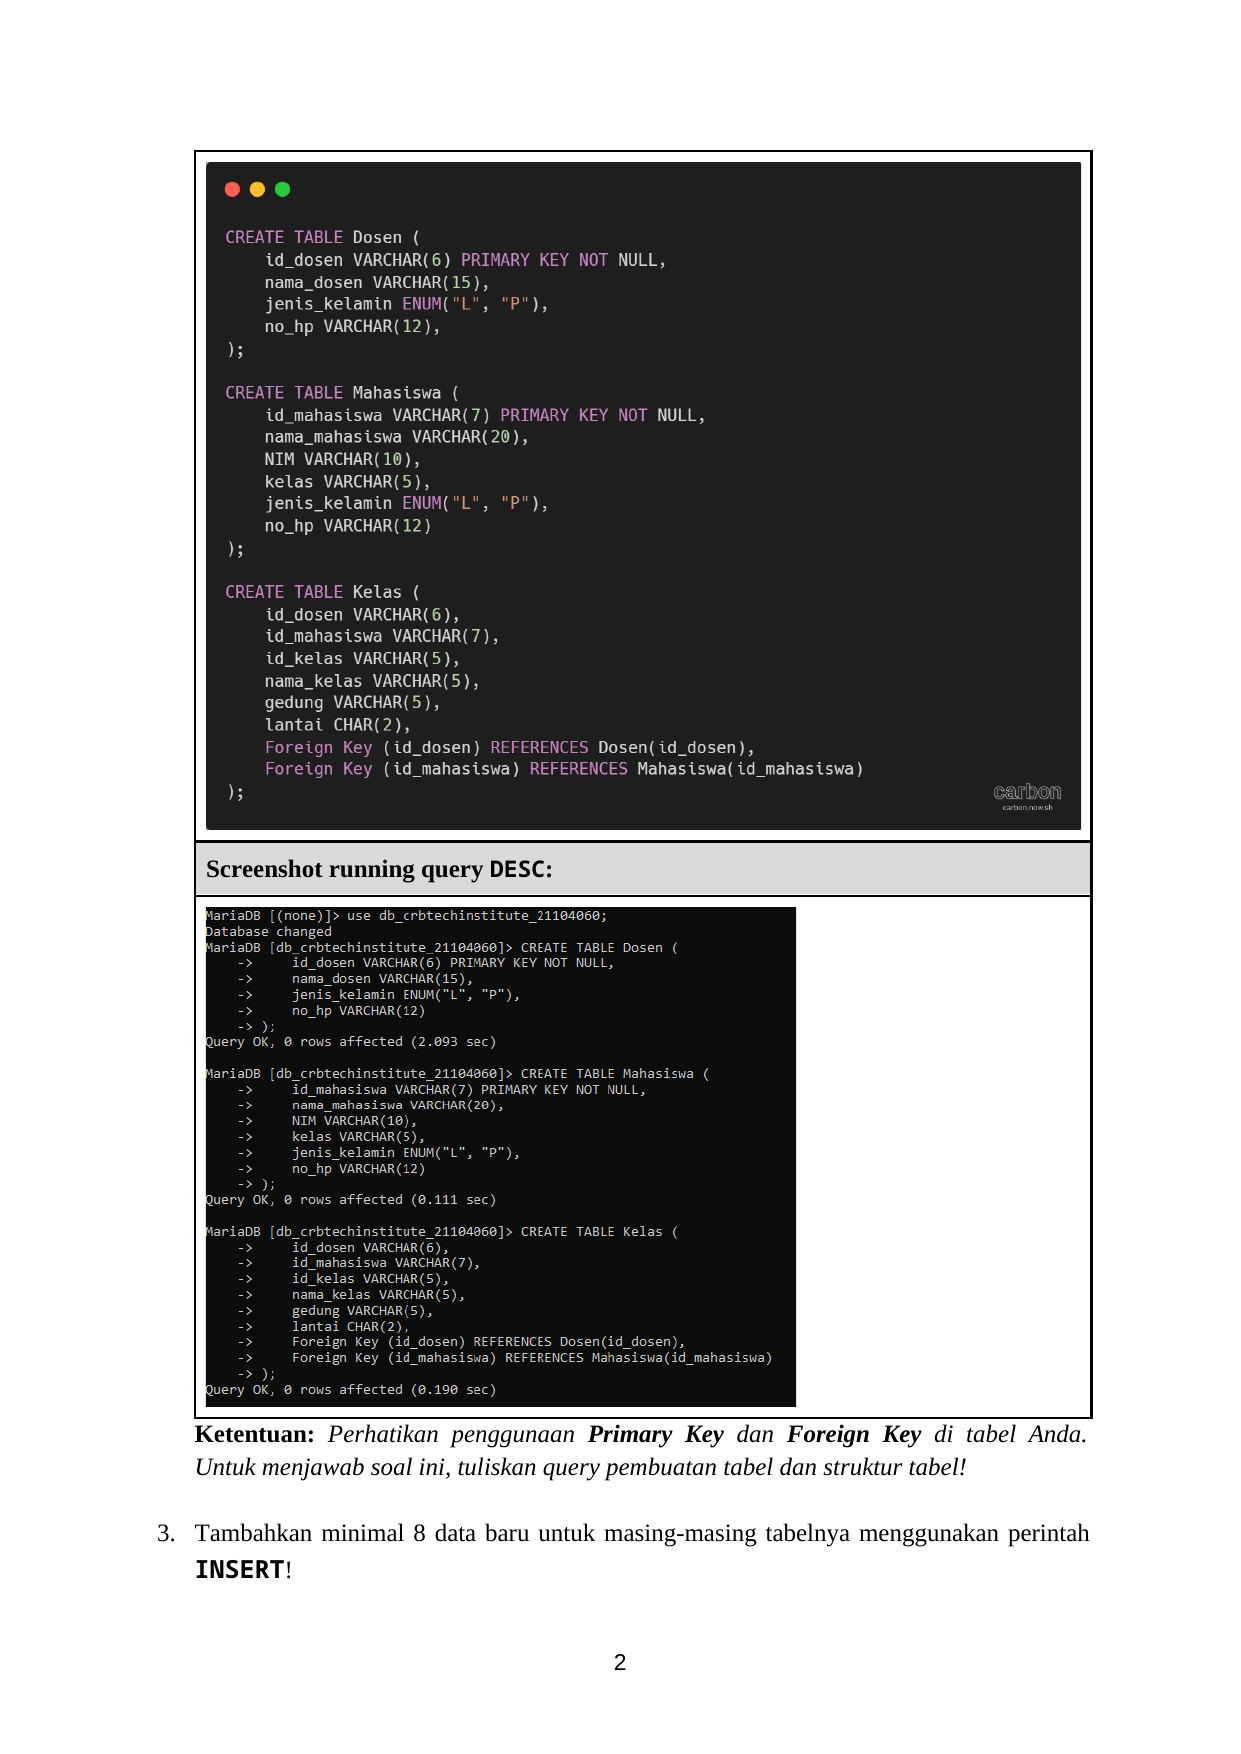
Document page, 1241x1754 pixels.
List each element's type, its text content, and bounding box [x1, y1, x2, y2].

table_cell [196, 152, 1090, 840]
text Ketentuan: Perhatikan penggunaan Primary Key dan Foreign Key di tabel Anda. Untuk menjawab soal ini, tuliskan query pembuatan tabel dan struktur tabel! [194, 1419, 1090, 1481]
picture [205, 162, 1082, 830]
picture [205, 907, 797, 1407]
table_cell [196, 897, 1090, 1417]
list Tambahkan minimal 8 data baru untuk masing-masing tabelnya menggunakan perintah INSERT! [157, 1518, 1090, 1586]
table_cell Screenshot running query DESC: [196, 843, 1090, 894]
